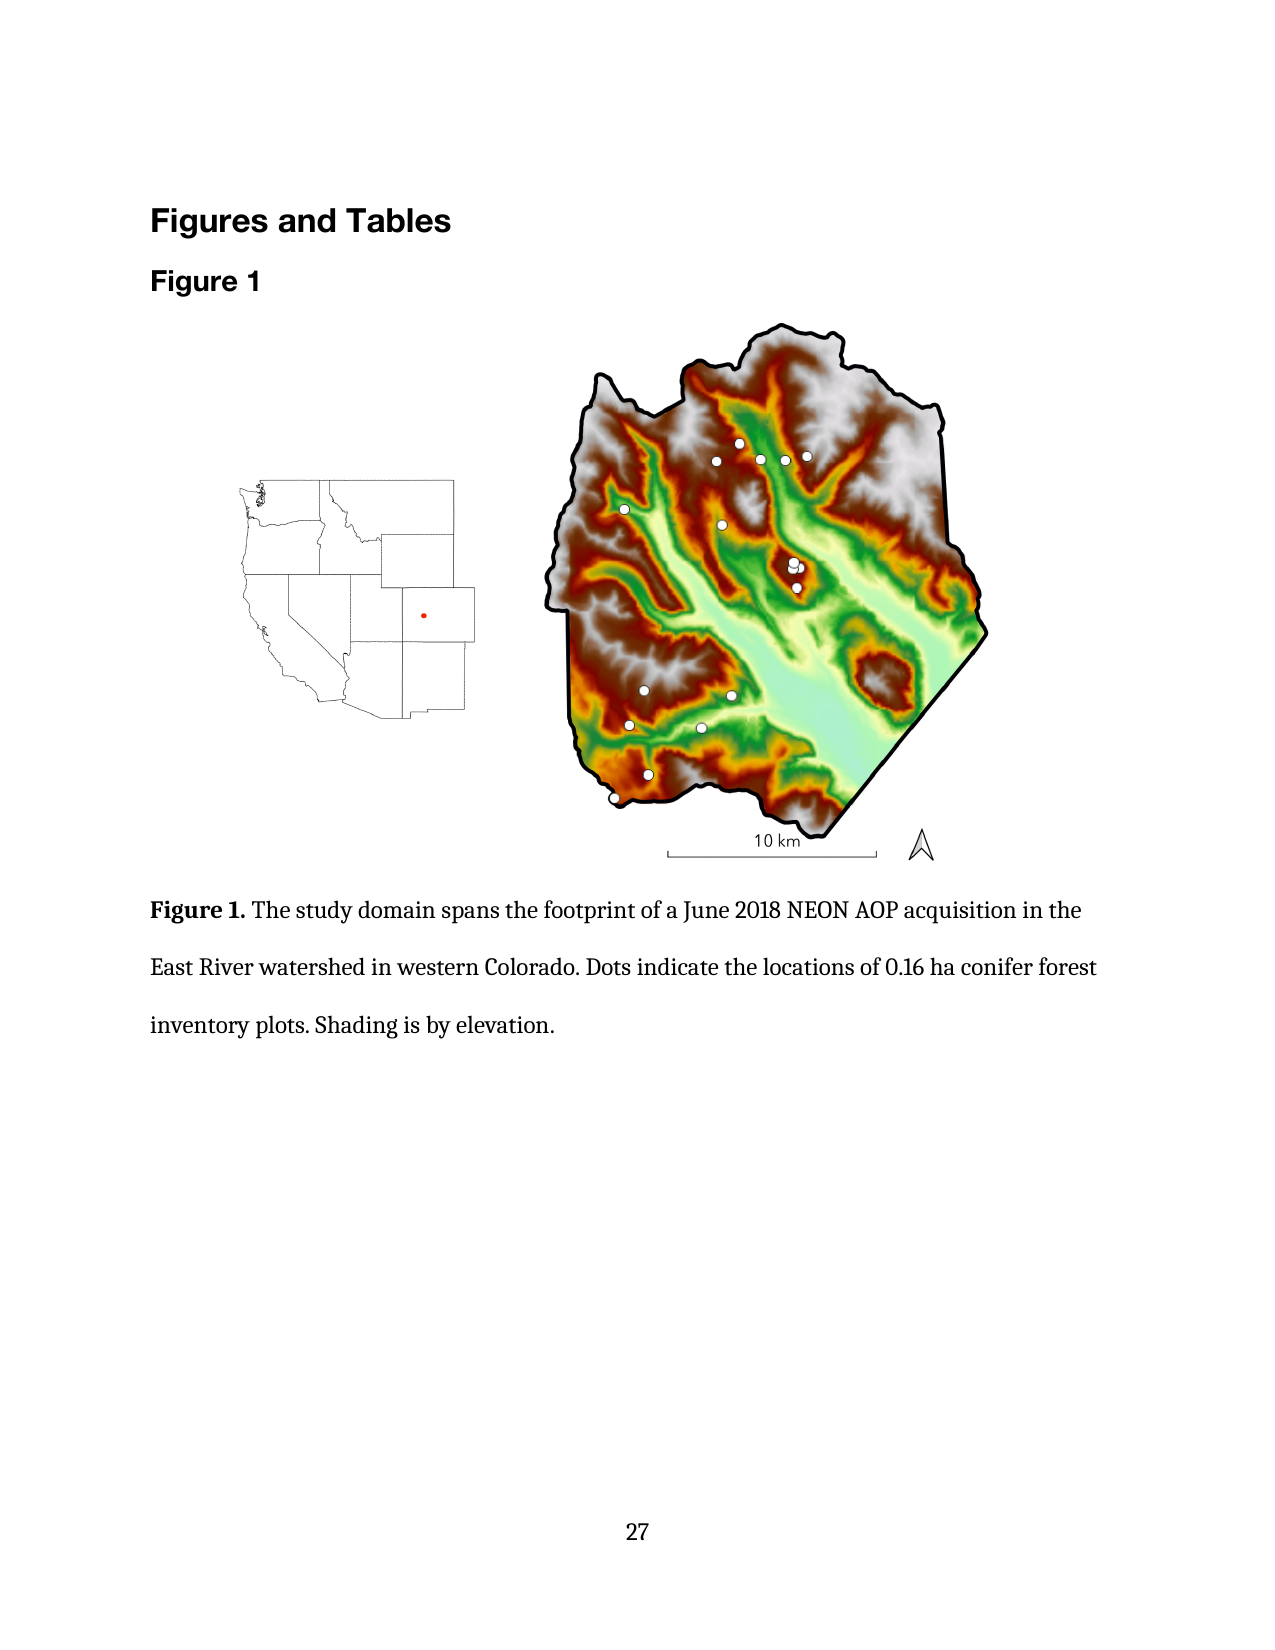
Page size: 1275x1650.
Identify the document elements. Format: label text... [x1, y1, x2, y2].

subtitle Figures and Tables [150, 200, 1125, 242]
subtitle Figure 1 [150, 263, 1125, 299]
text Figure 1. The study domain spans the footprint of a June 2018 NEON AOP acquisition in the East River watershed in western Colorado. Dots indicate the locations of 0.16 ha conifer forest inventory plots. Shading is by elevation. [150, 867, 1125, 1039]
picture [150, 318, 1125, 867]
